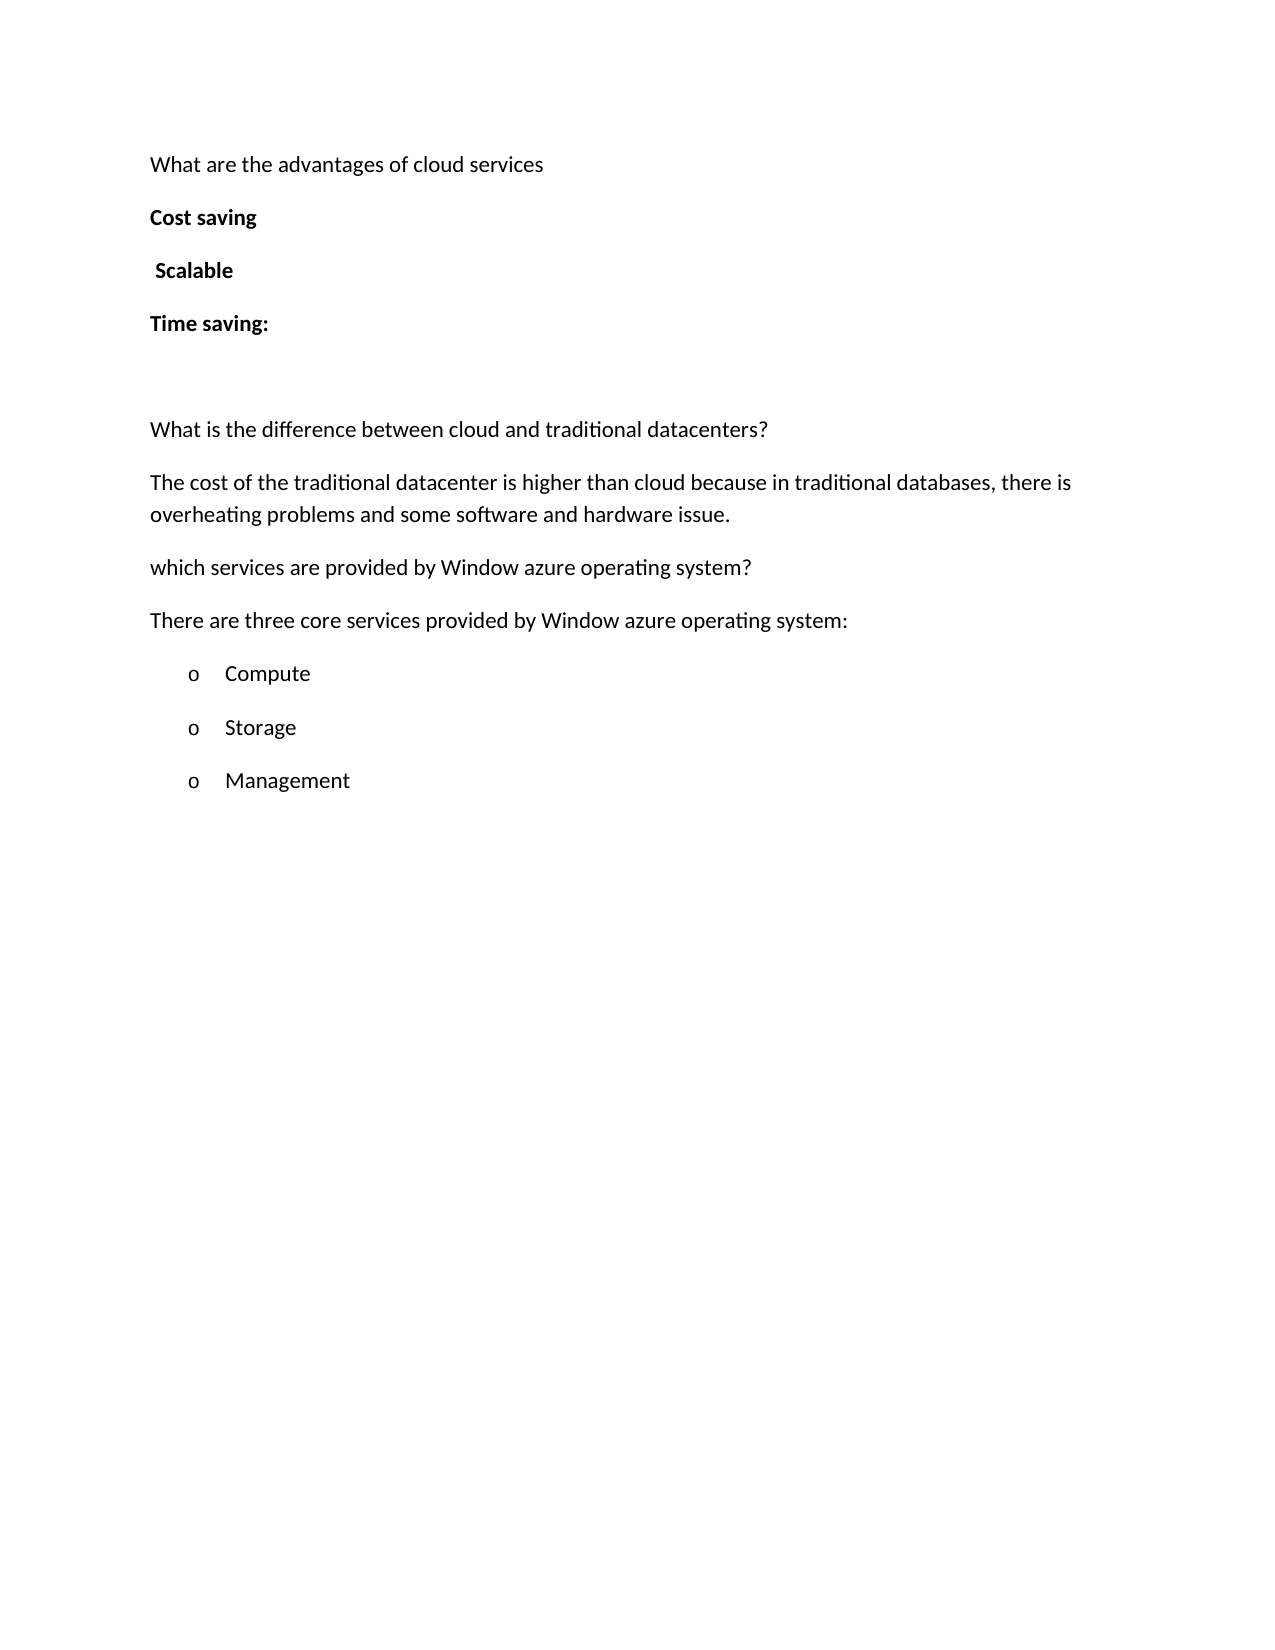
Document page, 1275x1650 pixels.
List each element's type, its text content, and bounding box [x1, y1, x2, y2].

text There are three core services provided by Window azure operating system: [150, 606, 1125, 634]
text Time saving: [150, 309, 1125, 337]
text What is the difference between cloud and traditional datacenters? [150, 415, 1125, 443]
text which services are provided by Window azure operating system? [150, 553, 1125, 581]
text Cost saving [150, 203, 1125, 231]
text Scalable [150, 256, 1125, 284]
text The cost of the traditional datacenter is higher than cloud because in traditional databases, there is overheating problems and some software and hardware issue. [150, 468, 1125, 528]
text What are the advantages of cloud services [150, 150, 1125, 178]
list Storage [187, 713, 1125, 742]
list Management [187, 767, 1125, 795]
list Compute [187, 659, 1125, 688]
